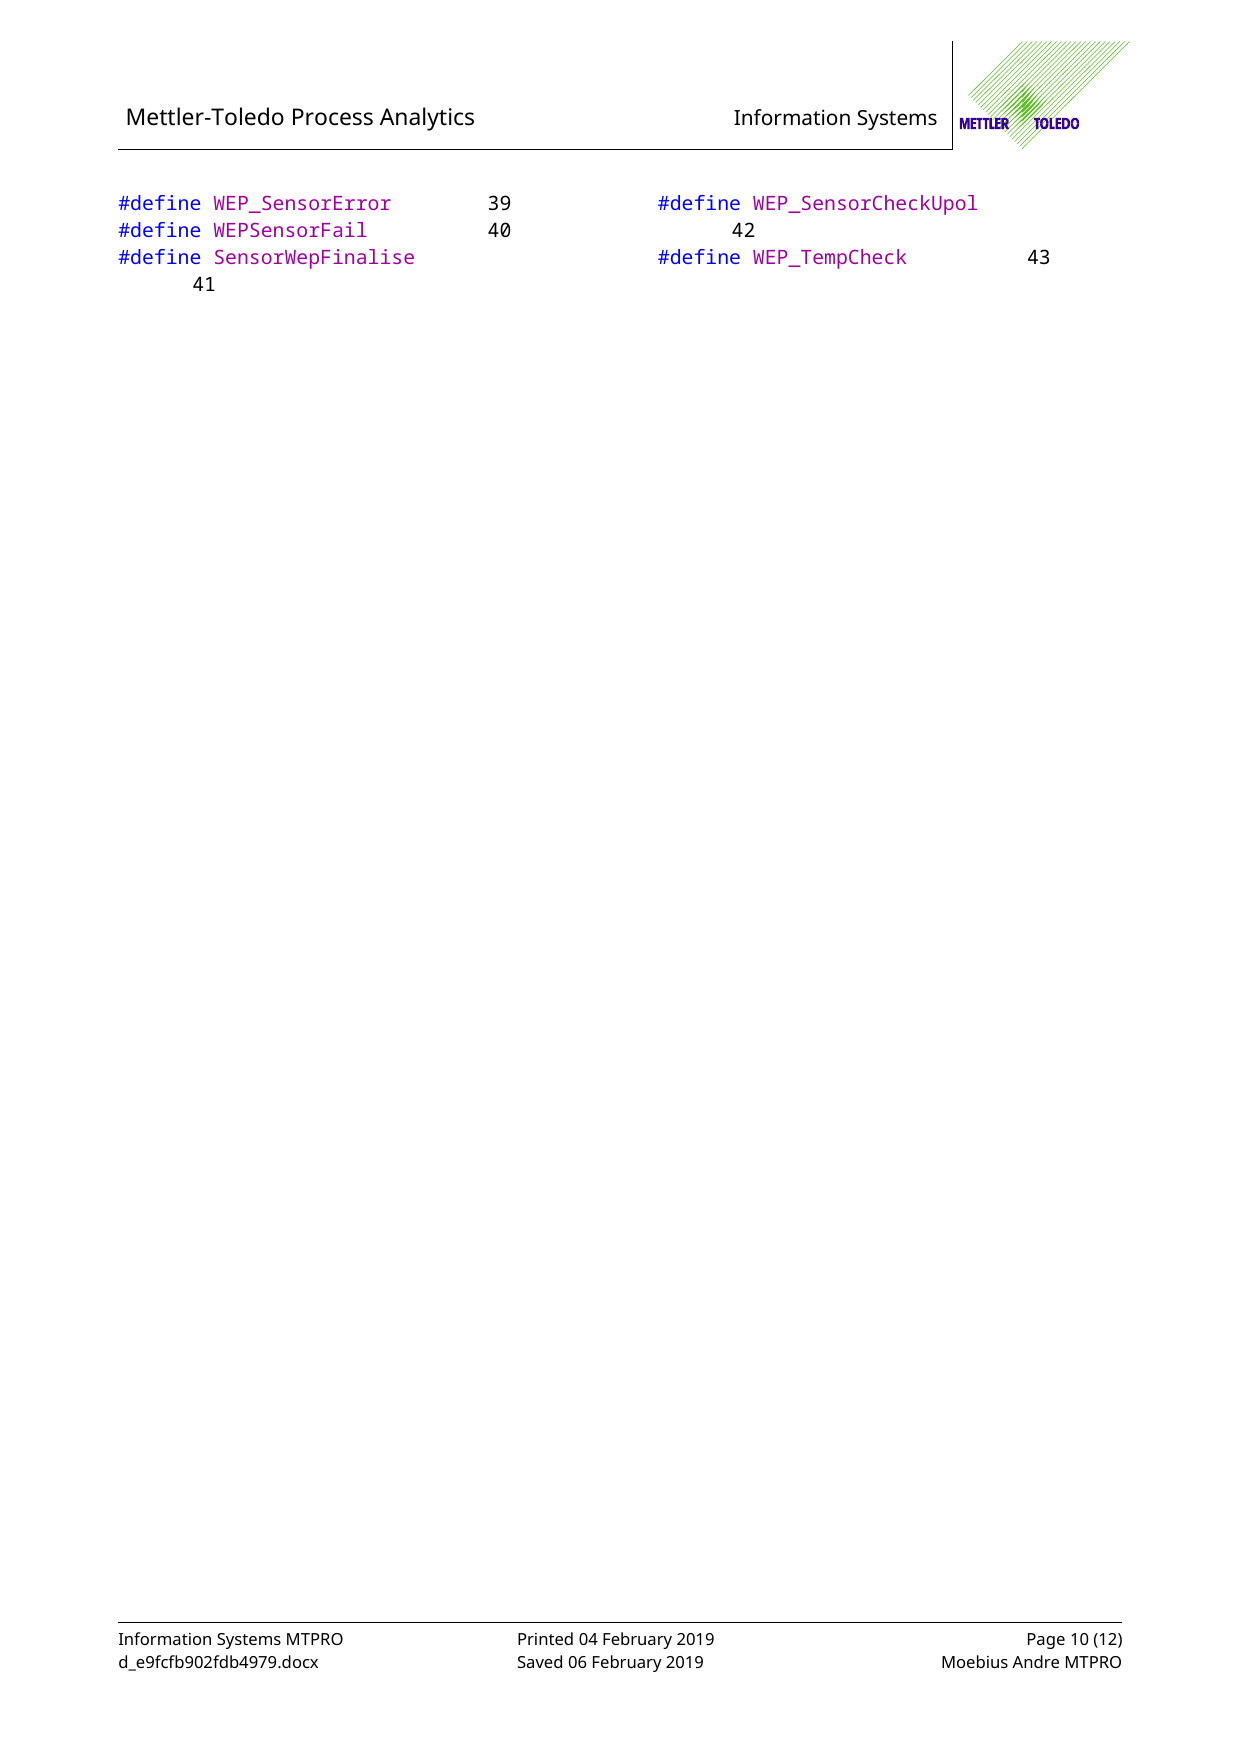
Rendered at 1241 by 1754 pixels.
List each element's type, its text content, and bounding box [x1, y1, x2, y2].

text #define SensorWepFinalise 41 [118, 243, 583, 297]
text #define WEPSensorFail 40 [118, 216, 583, 243]
text #define WEP_TempCheck 43 [658, 243, 1122, 270]
text #define WEP_SensorCheckUpol 42 [658, 189, 1122, 243]
text #define WEP_SensorError 39 [118, 189, 583, 216]
